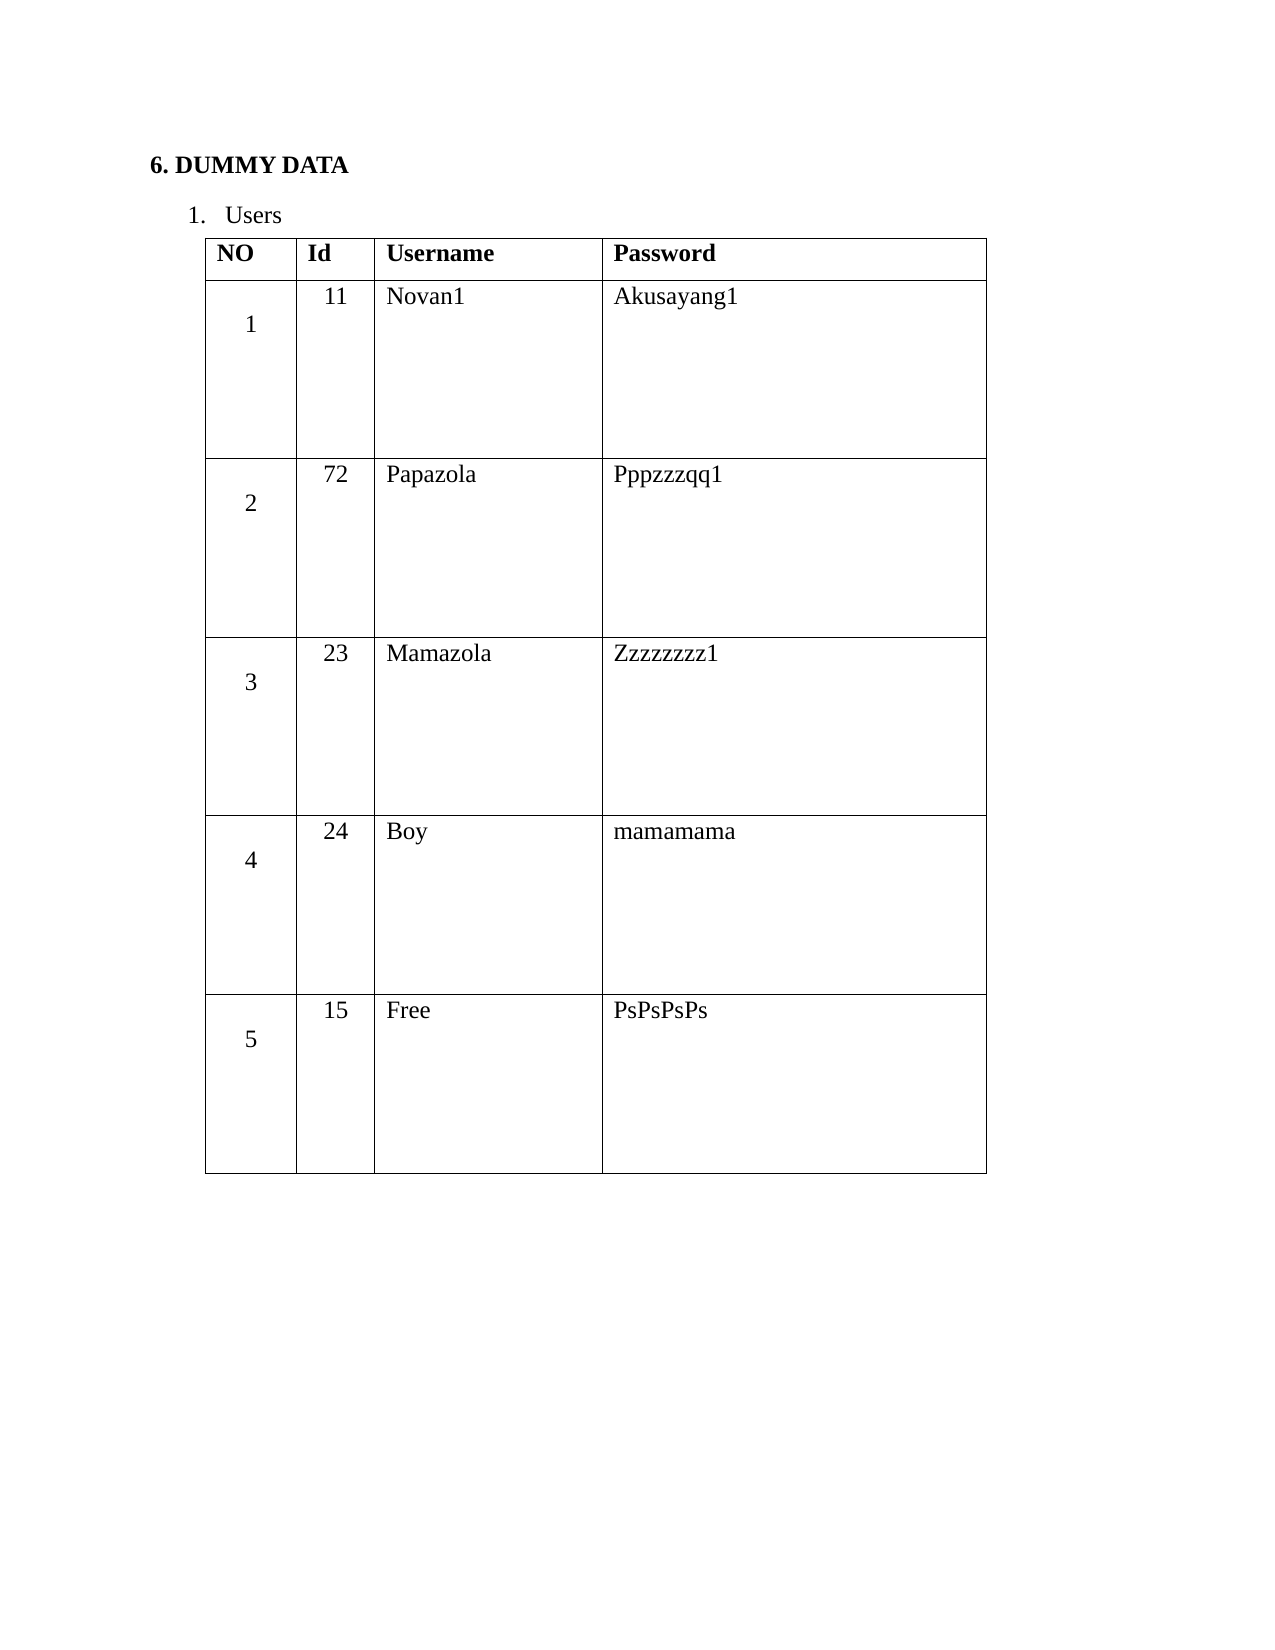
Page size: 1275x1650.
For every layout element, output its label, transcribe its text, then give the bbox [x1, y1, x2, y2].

table_cell Akusayang1 [603, 281, 986, 458]
text 6. DUMMY DATA [150, 150, 1125, 179]
table_cell 1 [206, 281, 296, 458]
table_cell Mamazola [375, 638, 602, 815]
table_cell 24 [297, 816, 374, 994]
table_cell 2 [206, 459, 296, 637]
table_cell 23 [297, 638, 374, 815]
table_cell Zzzzzzzz1 [603, 638, 986, 815]
table_cell 15 [297, 995, 374, 1172]
table_cell 4 [206, 816, 296, 994]
table_header Username [375, 239, 602, 280]
table_cell 5 [206, 995, 296, 1172]
table_cell Pppzzzqq1 [603, 459, 986, 637]
list Users [187, 200, 1125, 228]
table_cell 11 [297, 281, 374, 458]
table_cell Novan1 [375, 281, 602, 458]
table_cell mamamama [603, 816, 986, 994]
table_header NO [206, 239, 296, 280]
table_header Id [297, 239, 374, 280]
table_cell Free [375, 995, 602, 1172]
table_cell PsPsPsPs [603, 995, 986, 1172]
table_cell Boy [375, 816, 602, 994]
table_cell 3 [206, 638, 296, 815]
table_cell 72 [297, 459, 374, 637]
table_header Password [603, 239, 986, 280]
table_cell Papazola [375, 459, 602, 637]
